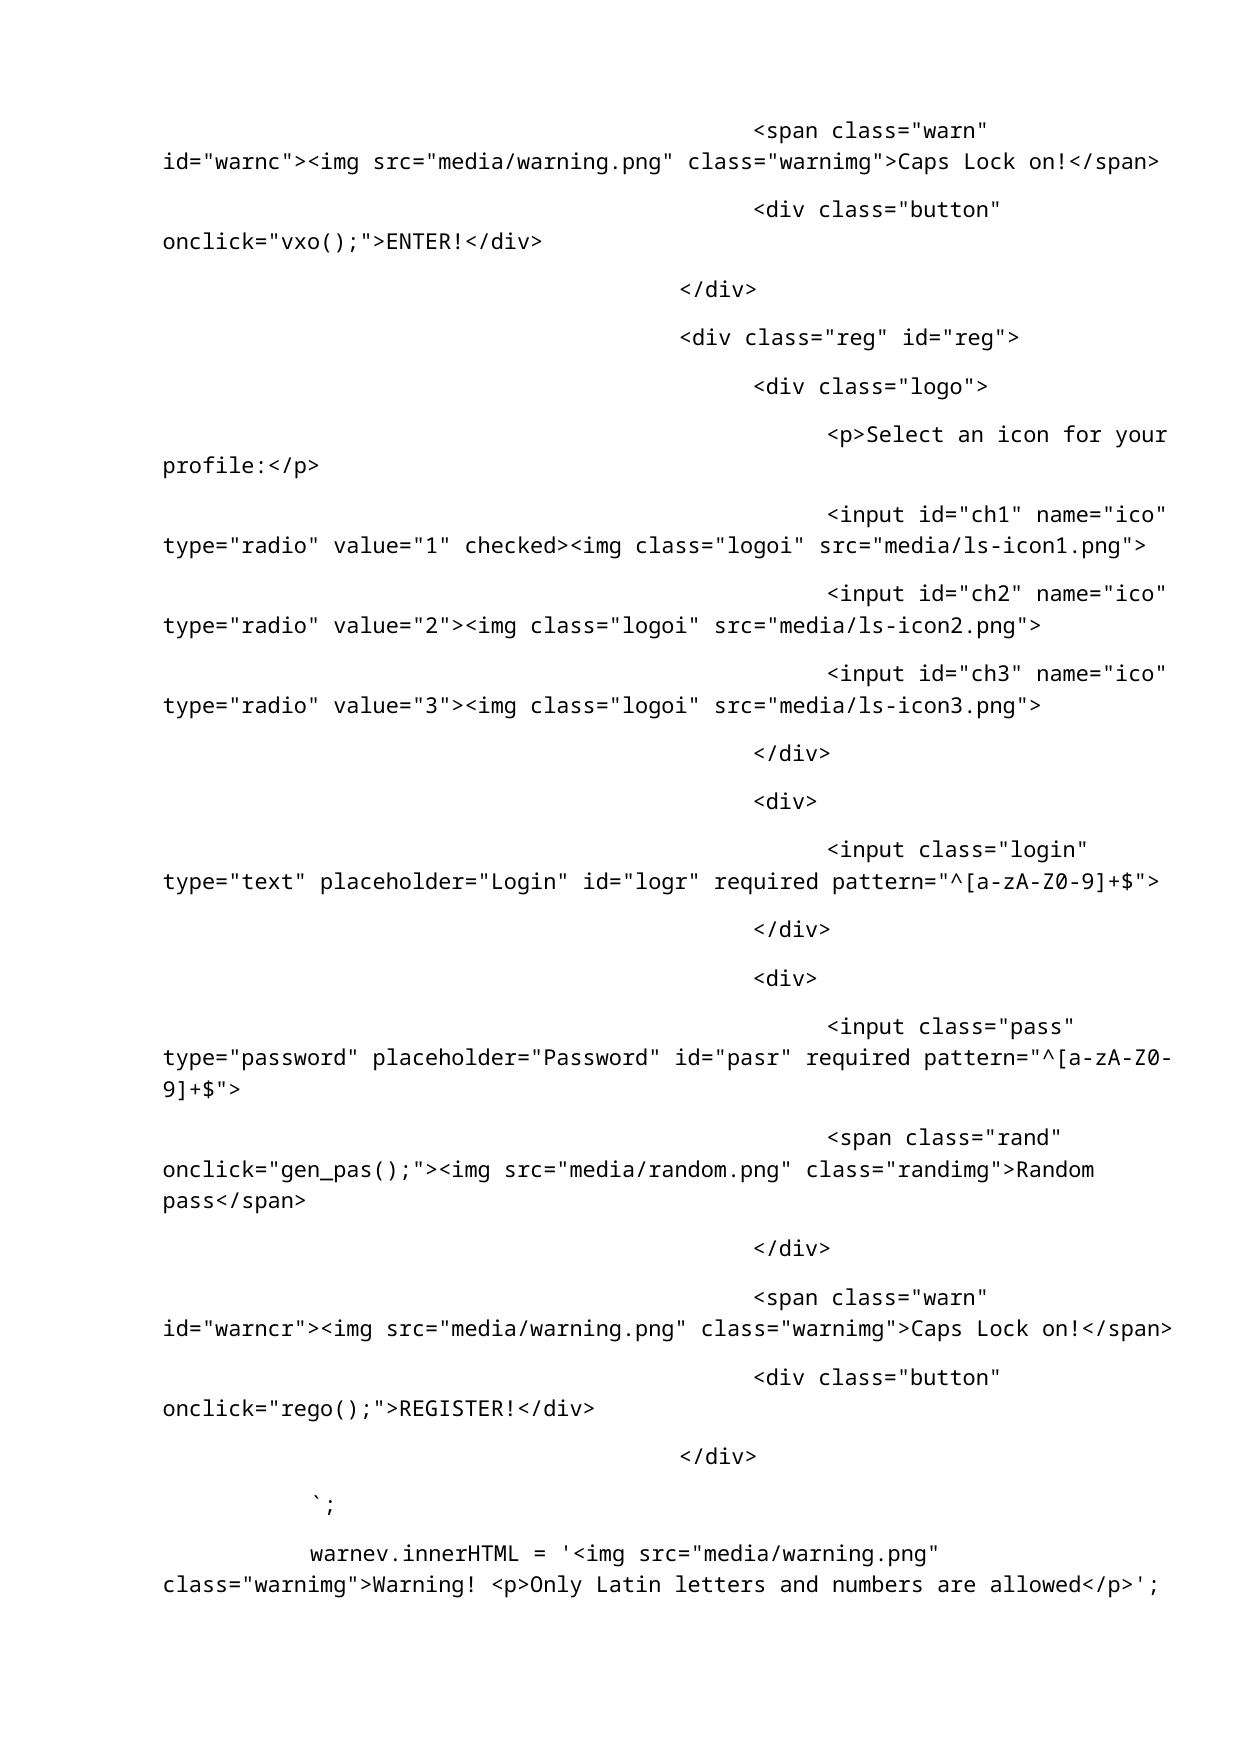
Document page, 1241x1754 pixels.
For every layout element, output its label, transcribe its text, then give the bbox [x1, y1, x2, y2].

text <div class="button" onclick="rego();">REGISTER!</div> [162, 1361, 1196, 1423]
text <div class="button" onclick="vxo();">ENTER!</div> [162, 194, 1196, 256]
text <span class="warn" id="warncr"><img src="media/warning.png" class="warnimg">Caps Lock on!</span> [162, 1282, 1196, 1343]
text <div> [162, 962, 1196, 992]
text </div> [162, 914, 1196, 944]
text </div> [162, 1441, 1196, 1471]
text </div> [162, 1233, 1196, 1263]
text <input class="pass" type="password" placeholder="Password" id="pasr" required pattern="^[a-zA-Z0-9]+$"> [162, 1011, 1196, 1104]
text </div> [162, 274, 1196, 304]
text <input class="login" type="text" placeholder="Login" id="logr" required pattern="^[a-zA-Z0-9]+$"> [162, 834, 1196, 896]
text <div class="logo"> [162, 371, 1196, 400]
text <span class="rand" onclick="gen_pas();"><img src="media/random.png" class="randimg">Random pass</span> [162, 1122, 1196, 1215]
text `; [162, 1489, 1196, 1519]
text warnev.innerHTML = '<img src="media/warning.png" class="warnimg">Warning! <p>Only Latin letters and numbers are allowed</p>'; [162, 1538, 1196, 1599]
text <div class="reg" id="reg"> [162, 322, 1196, 352]
text <input id="ch1" name="ico" type="radio" value="1" checked><img class="logoi" src="media/ls-icon1.png"> [162, 499, 1196, 560]
text <p>Select an icon for your profile:</p> [162, 419, 1196, 480]
text </div> [162, 738, 1196, 768]
text <div> [162, 786, 1196, 816]
text <input id="ch3" name="ico" type="radio" value="3"><img class="logoi" src="media/ls-icon3.png"> [162, 658, 1196, 719]
text <input id="ch2" name="ico" type="radio" value="2"><img class="logoi" src="media/ls-icon2.png"> [162, 578, 1196, 640]
text <span class="warn" id="warnc"><img src="media/warning.png" class="warnimg">Caps Lock on!</span> [162, 114, 1196, 176]
